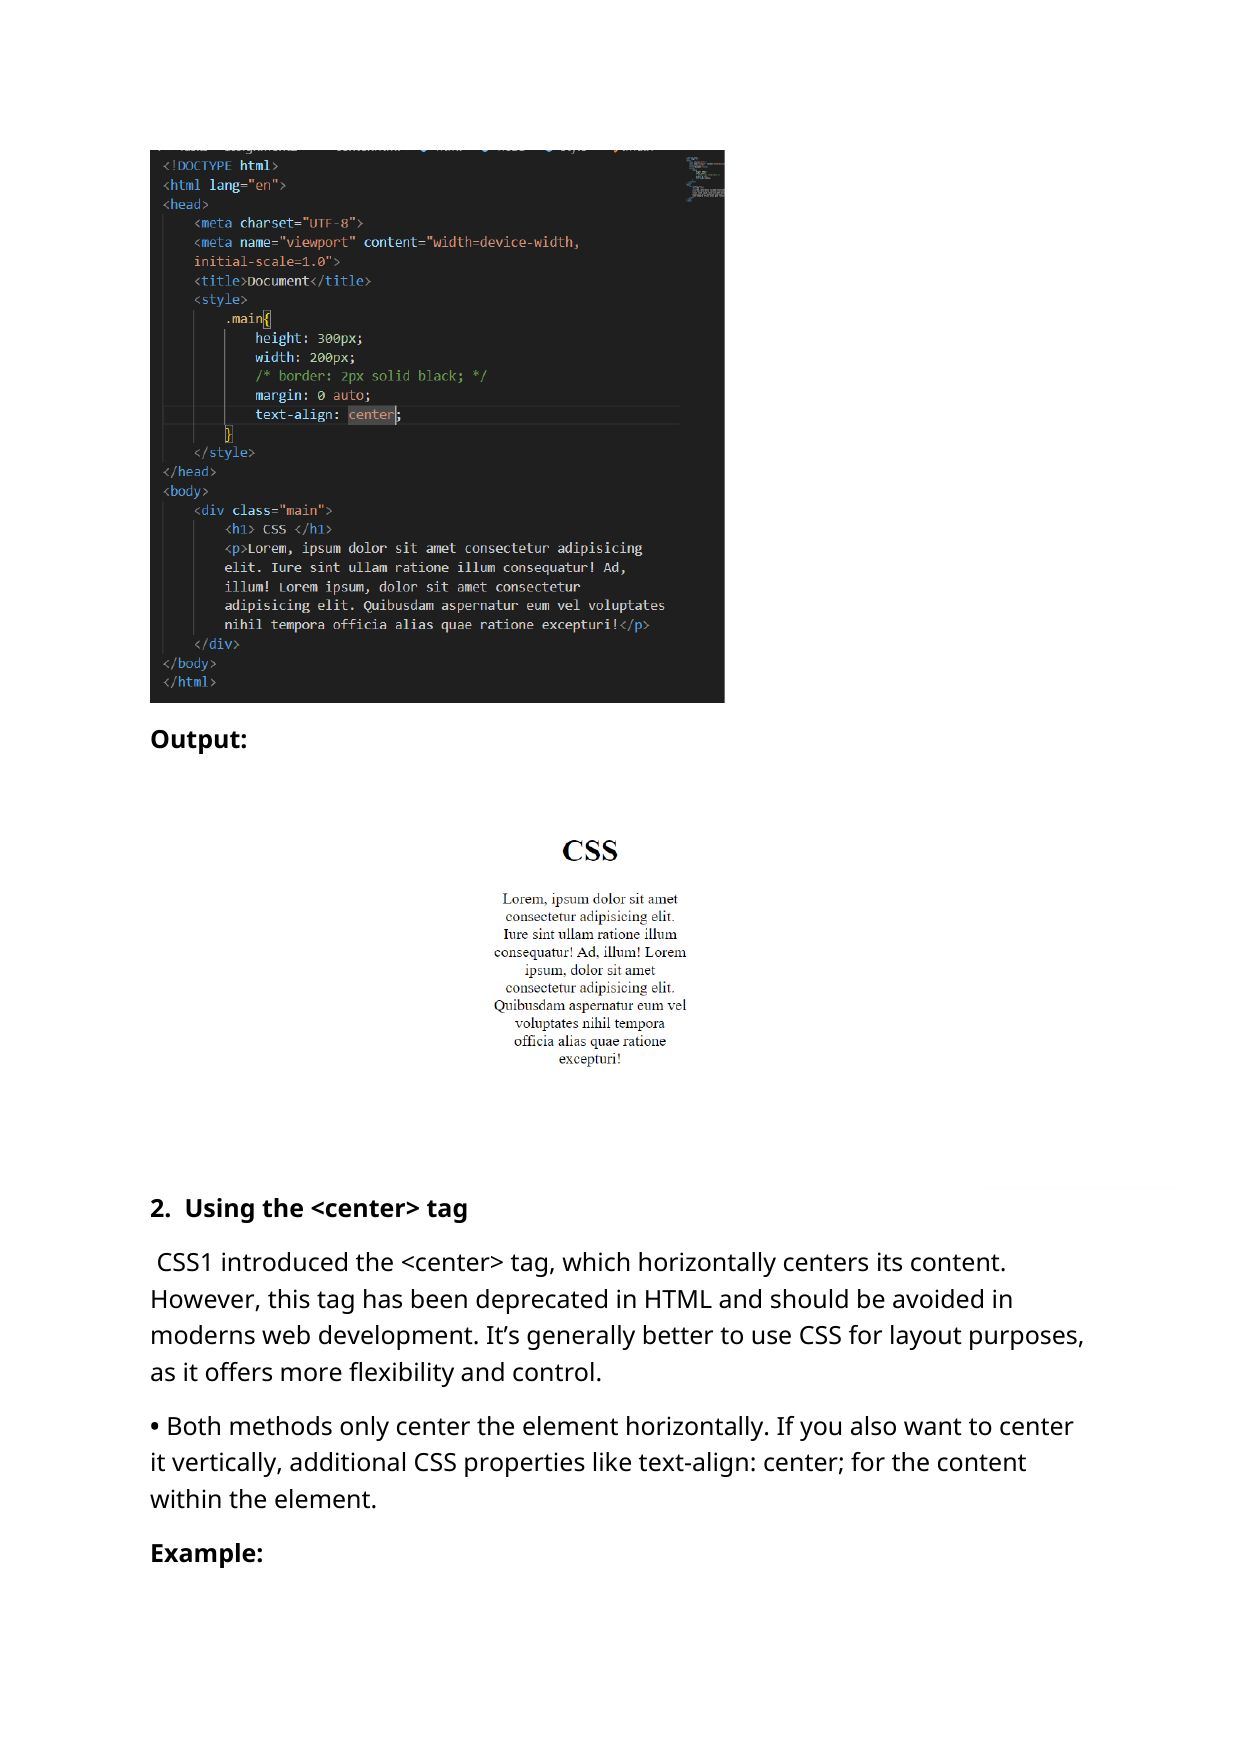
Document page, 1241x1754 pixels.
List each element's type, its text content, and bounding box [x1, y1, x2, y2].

text Output: [150, 722, 1090, 756]
text • Both methods only center the element horizontally. If you also want to center it vertically, additional CSS properties like text-align: center; for the content within the element. [150, 1408, 1090, 1516]
picture [150, 150, 725, 703]
text 2. Using the <center> tag [150, 1189, 1090, 1225]
text Example: [150, 1535, 1090, 1569]
text CSS1 introduced the <center> tag, which horizontally centers its content. However, this tag has been deprecated in HTML and should be avoided in moderns web development. It’s generally better to use CSS for layout purposes, as it offers more flexibility and control. [150, 1244, 1090, 1389]
picture [150, 775, 1175, 1189]
